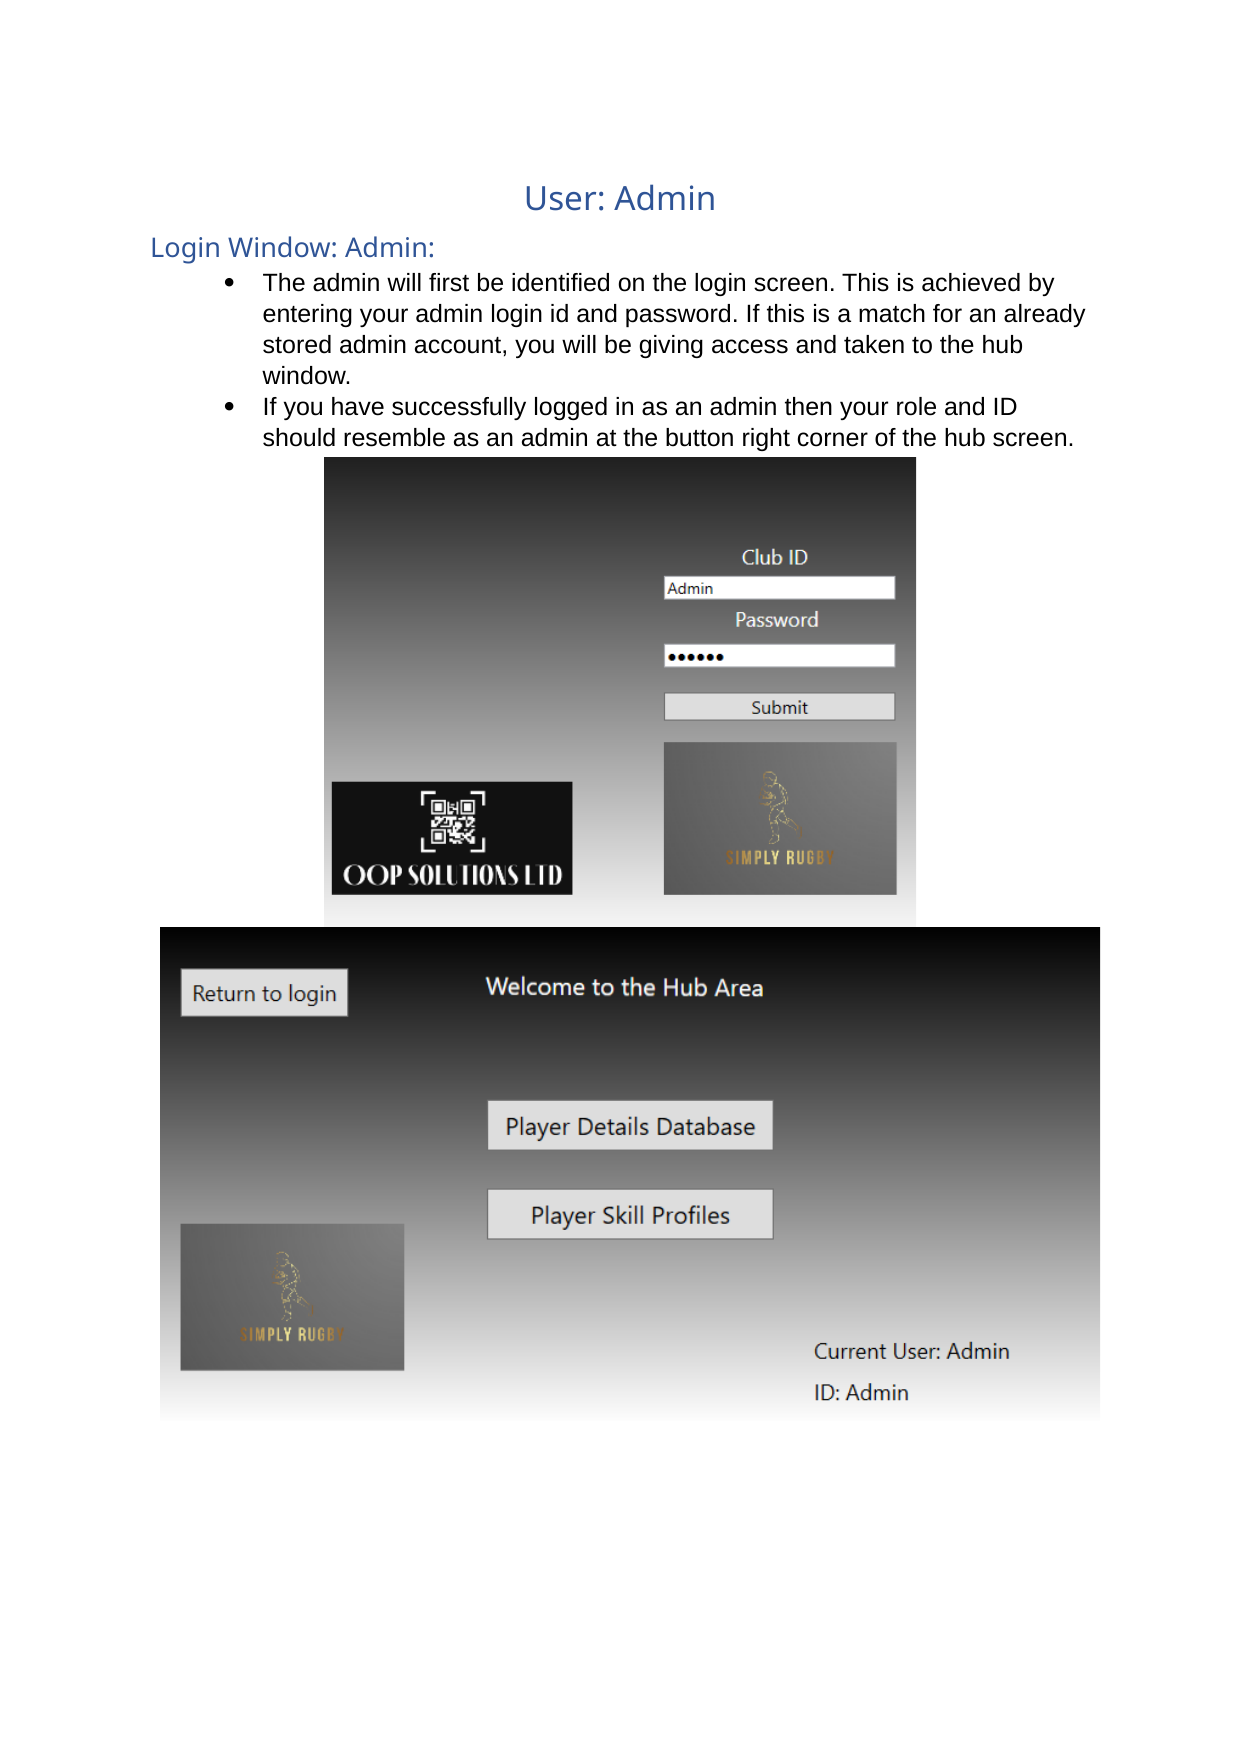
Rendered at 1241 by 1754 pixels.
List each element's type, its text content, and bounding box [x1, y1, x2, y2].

list The admin will first be identified on the login screen. This is achieved by entering your admin login id and password. If this is a match for an already stored admin account, you will be giving access and taken to the hub window. [225, 268, 1090, 390]
picture [160, 457, 1101, 1421]
subtitle User: Admin [150, 175, 1090, 220]
subtitle Login Window: Admin: [150, 228, 1090, 265]
list If you have successfully logged in as an admin then your role and ID should resemble as an admin at the button right corner of the hub screen. [225, 392, 1090, 452]
